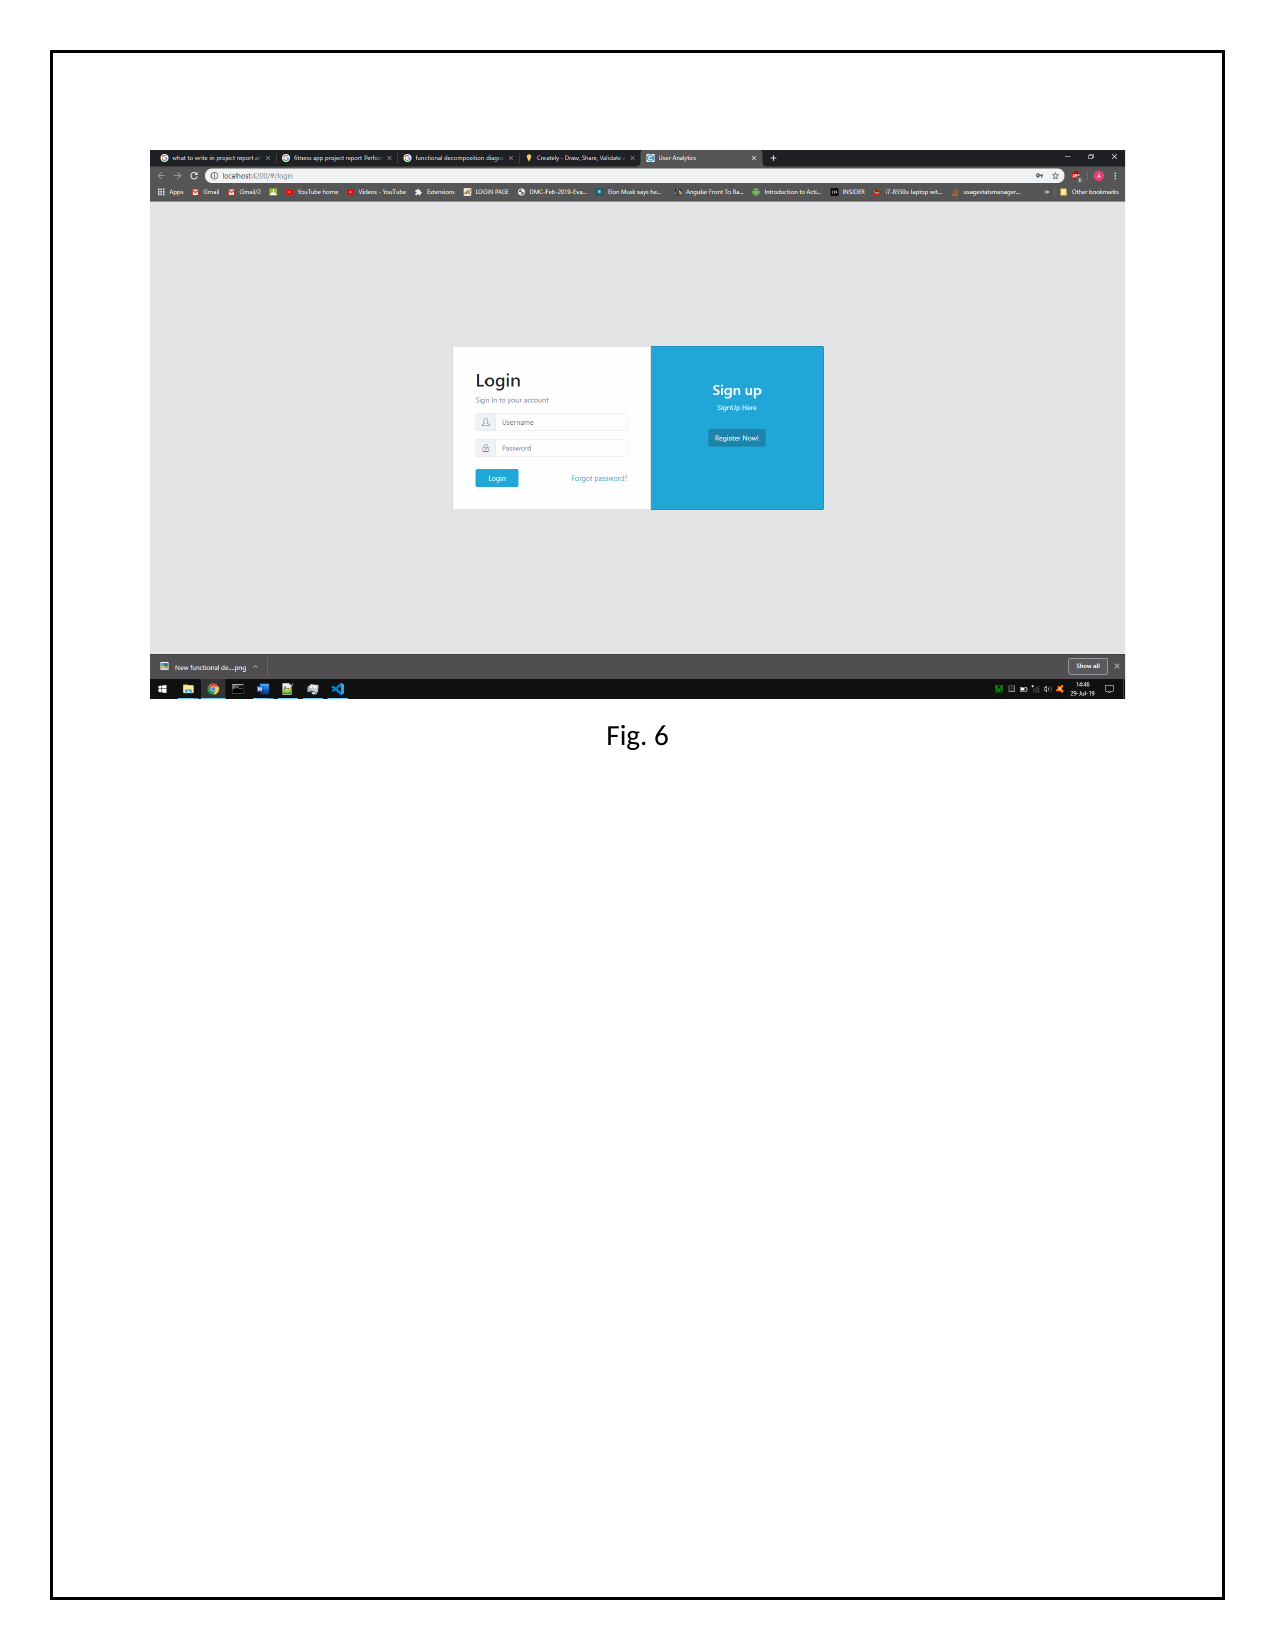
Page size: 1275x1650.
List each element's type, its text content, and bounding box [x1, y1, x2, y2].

picture [150, 150, 1125, 699]
text Fig. 6 [150, 717, 1125, 753]
